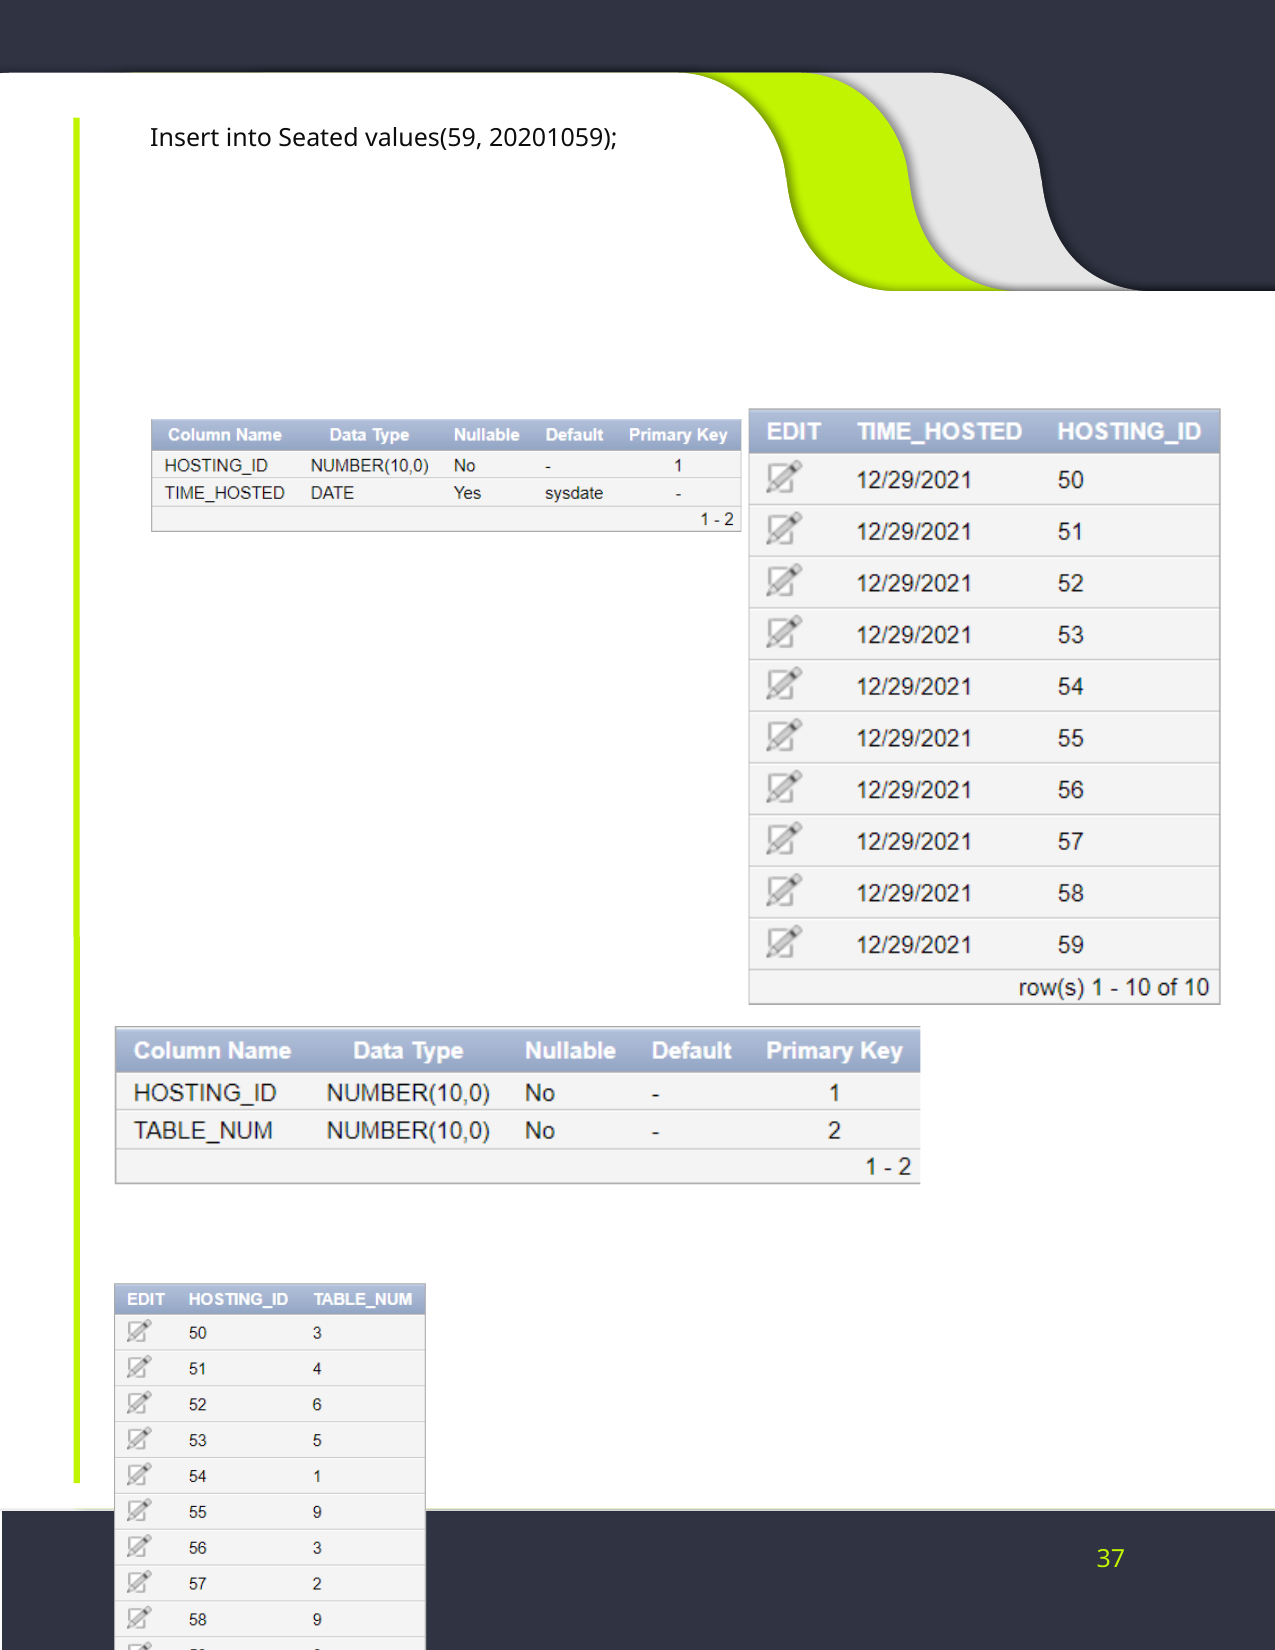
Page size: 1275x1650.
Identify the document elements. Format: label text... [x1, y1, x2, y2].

picture [748, 407, 1221, 1005]
picture [114, 1280, 427, 1650]
picture [112, 1026, 921, 1186]
text Insert into Seated values(59, 20201059); [150, 120, 1125, 154]
picture [150, 419, 742, 532]
